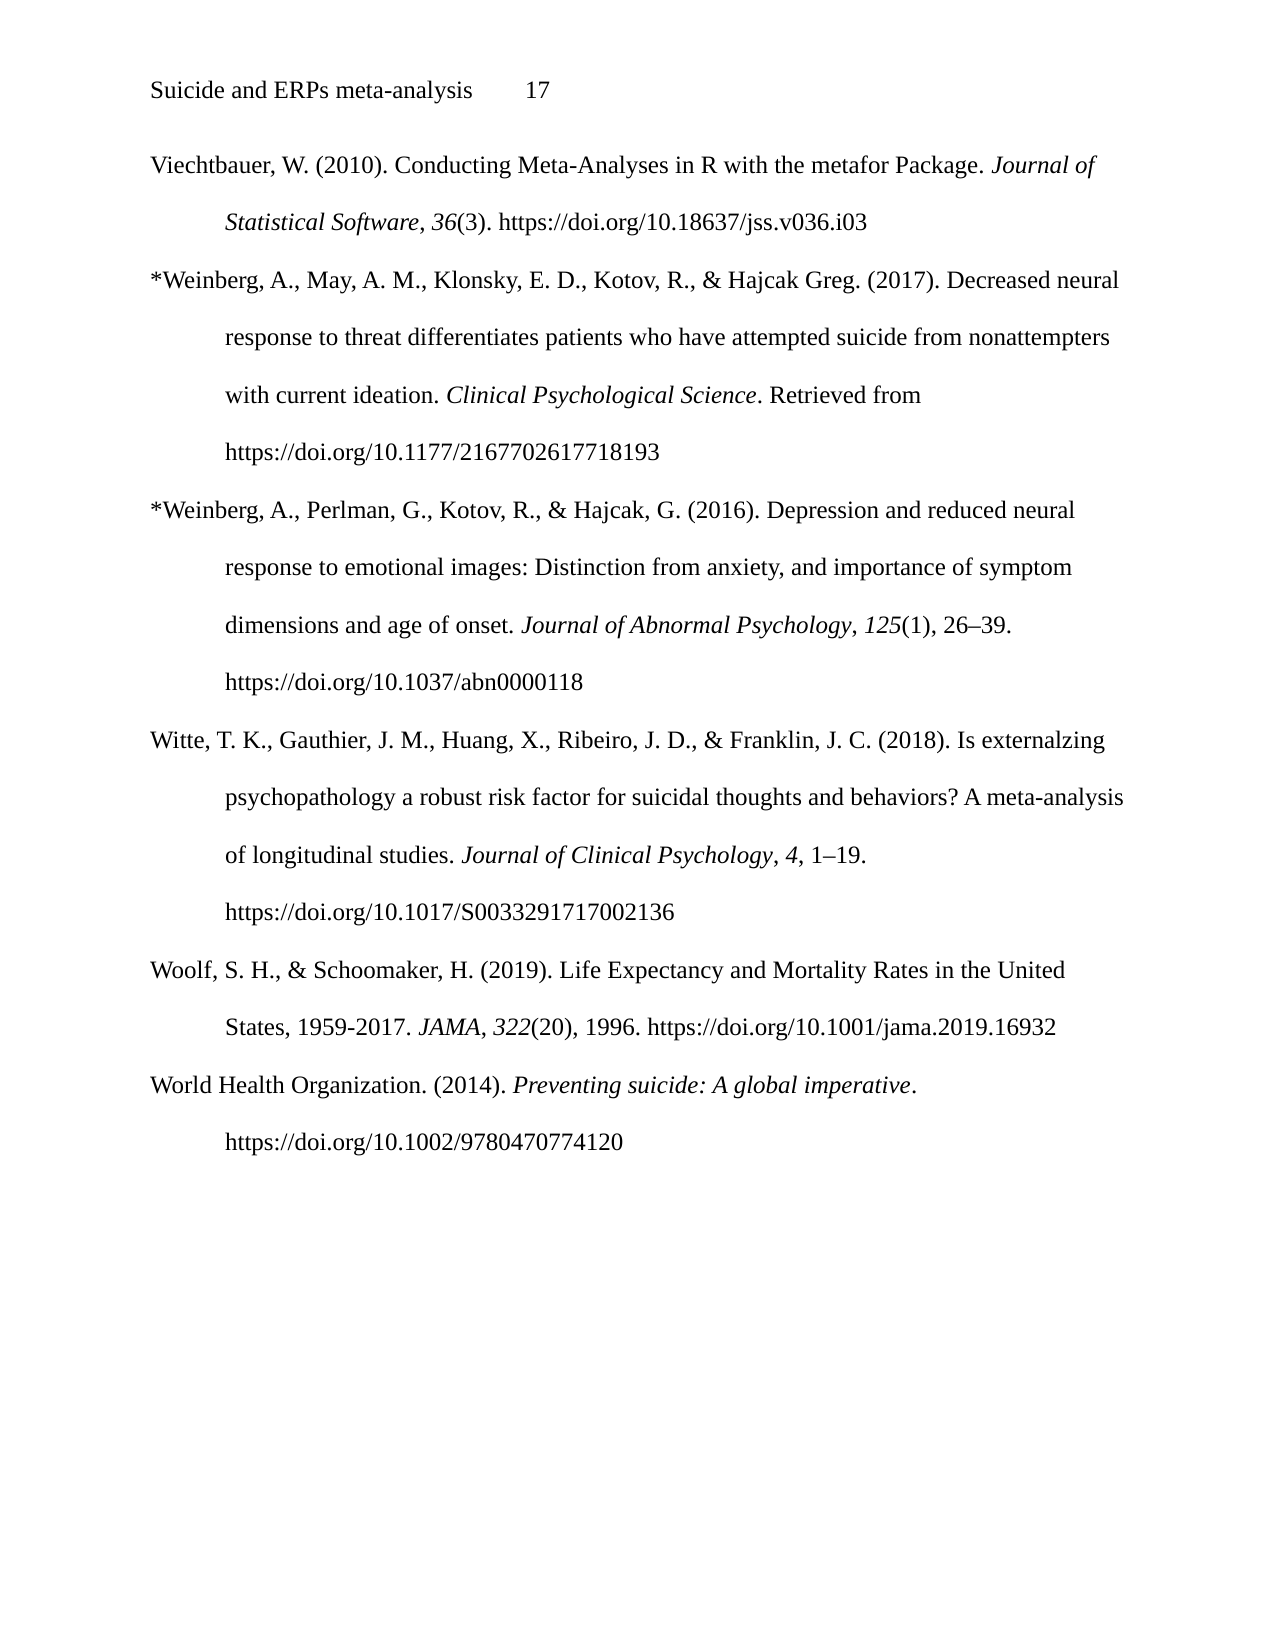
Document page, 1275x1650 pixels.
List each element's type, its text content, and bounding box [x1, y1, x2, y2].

text World Health Organization. (2014). Preventing suicide: A global imperative. https://doi.org/10.1002/9780470774120 [150, 1070, 1125, 1156]
text Woolf, S. H., & Schoomaker, H. (2019). Life Expectancy and Mortality Rates in the United States, 1959-2017. JAMA, 322(20), 1996. https://doi.org/10.1001/jama.2019.16932 [150, 955, 1125, 1041]
text Witte, T. K., Gauthier, J. M., Huang, X., Ribeiro, J. D., & Franklin, J. C. (2018). Is externalzing psychopathology a robust risk factor for suicidal thoughts and behaviors? A meta-analysis of longitudinal studies. Journal of Clinical Psychology, 4, 1–19. https://doi.org/10.1017/S0033291717002136 [150, 725, 1125, 926]
text *Weinberg, A., May, A. M., Klonsky, E. D., Kotov, R., & Hajcak Greg. (2017). Decreased neural response to threat differentiates patients who have attempted suicide from nonattempters with current ideation. Clinical Psychological Science. Retrieved from https://doi.org/10.1177/2167702617718193 [150, 265, 1125, 466]
text Viechtbauer, W. (2010). Conducting Meta-Analyses in R with the metafor Package. Journal of Statistical Software, 36(3). https://doi.org/10.18637/jss.v036.i03 [150, 150, 1125, 236]
text *Weinberg, A., Perlman, G., Kotov, R., & Hajcak, G. (2016). Depression and reduced neural response to emotional images: Distinction from anxiety, and importance of symptom dimensions and age of onset. Journal of Abnormal Psychology, 125(1), 26–39. https://doi.org/10.1037/abn0000118 [150, 495, 1125, 696]
